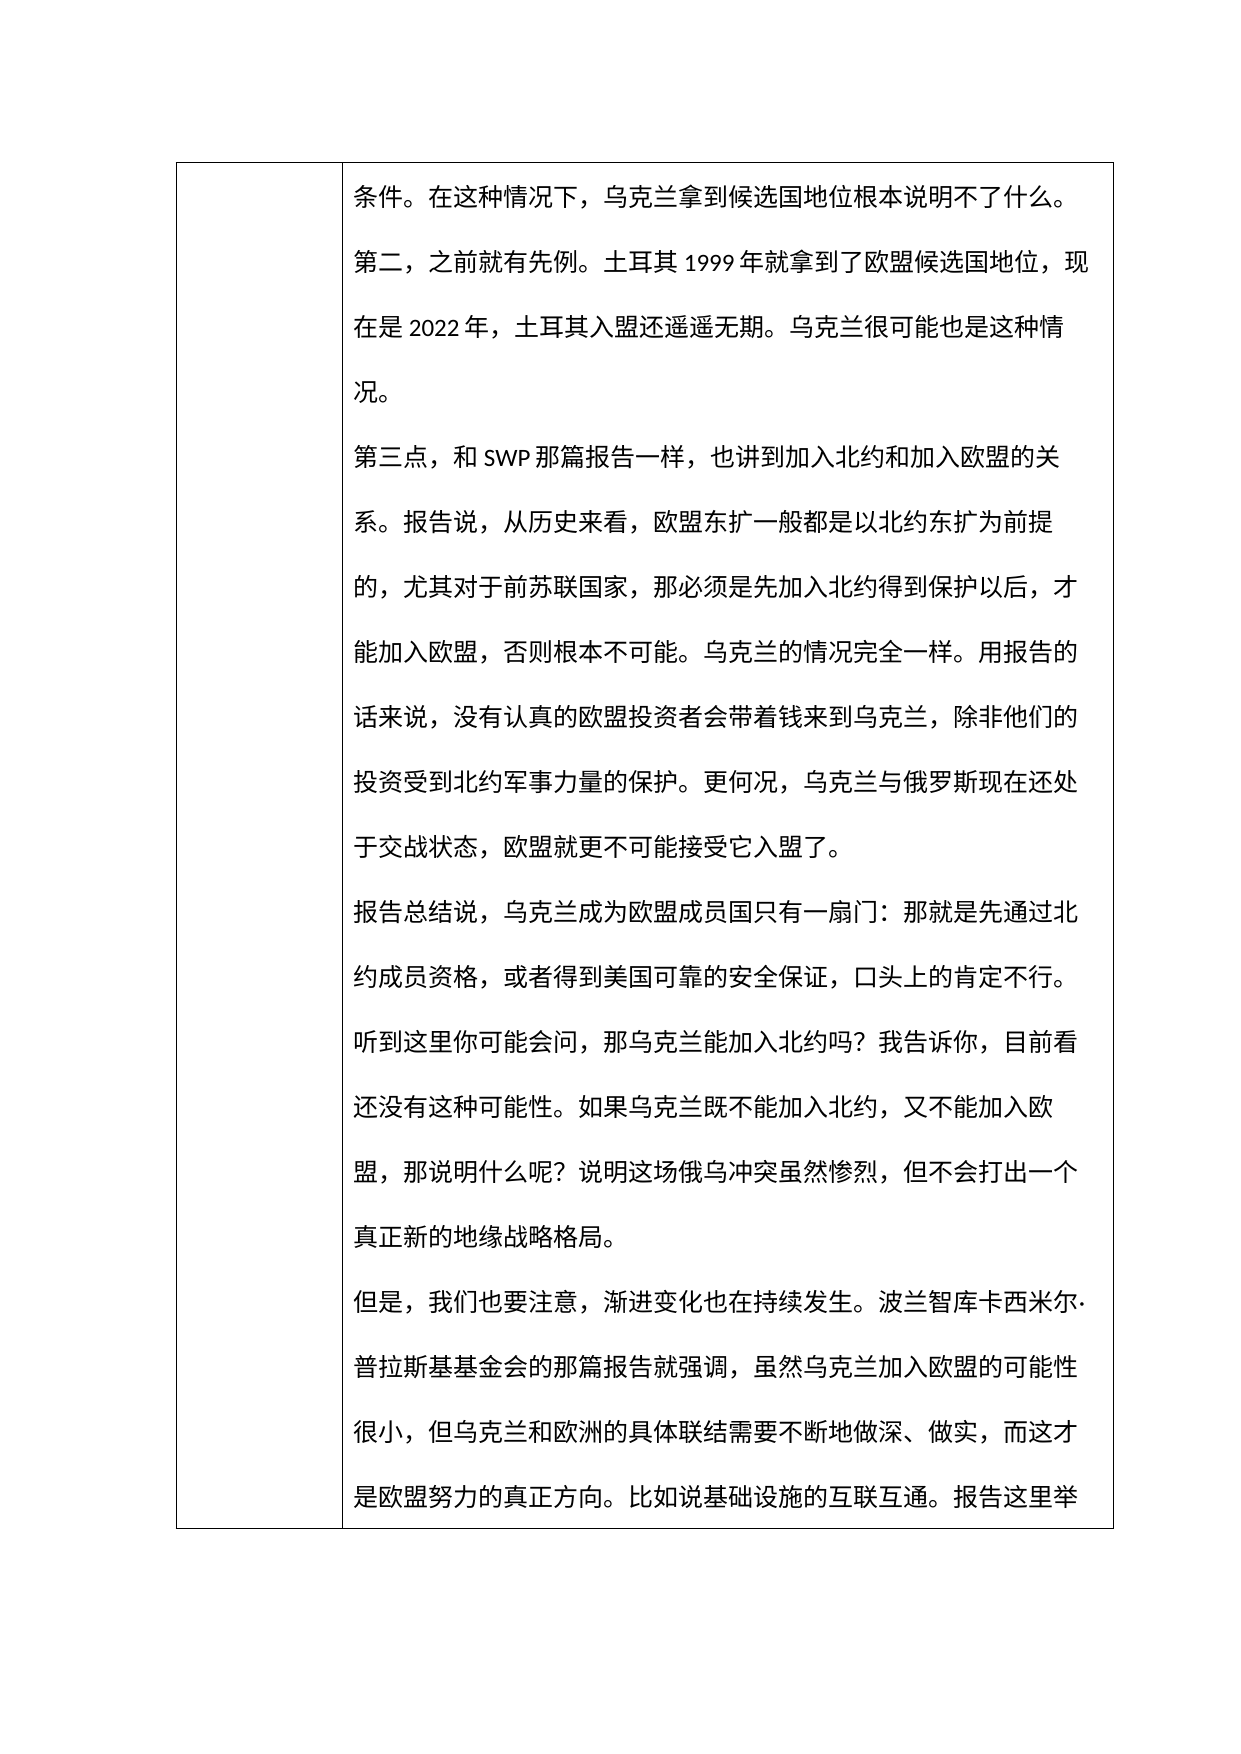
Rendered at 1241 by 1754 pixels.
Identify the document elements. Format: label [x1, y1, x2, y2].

table_cell [343, 163, 1113, 1528]
table_cell [177, 163, 342, 1528]
